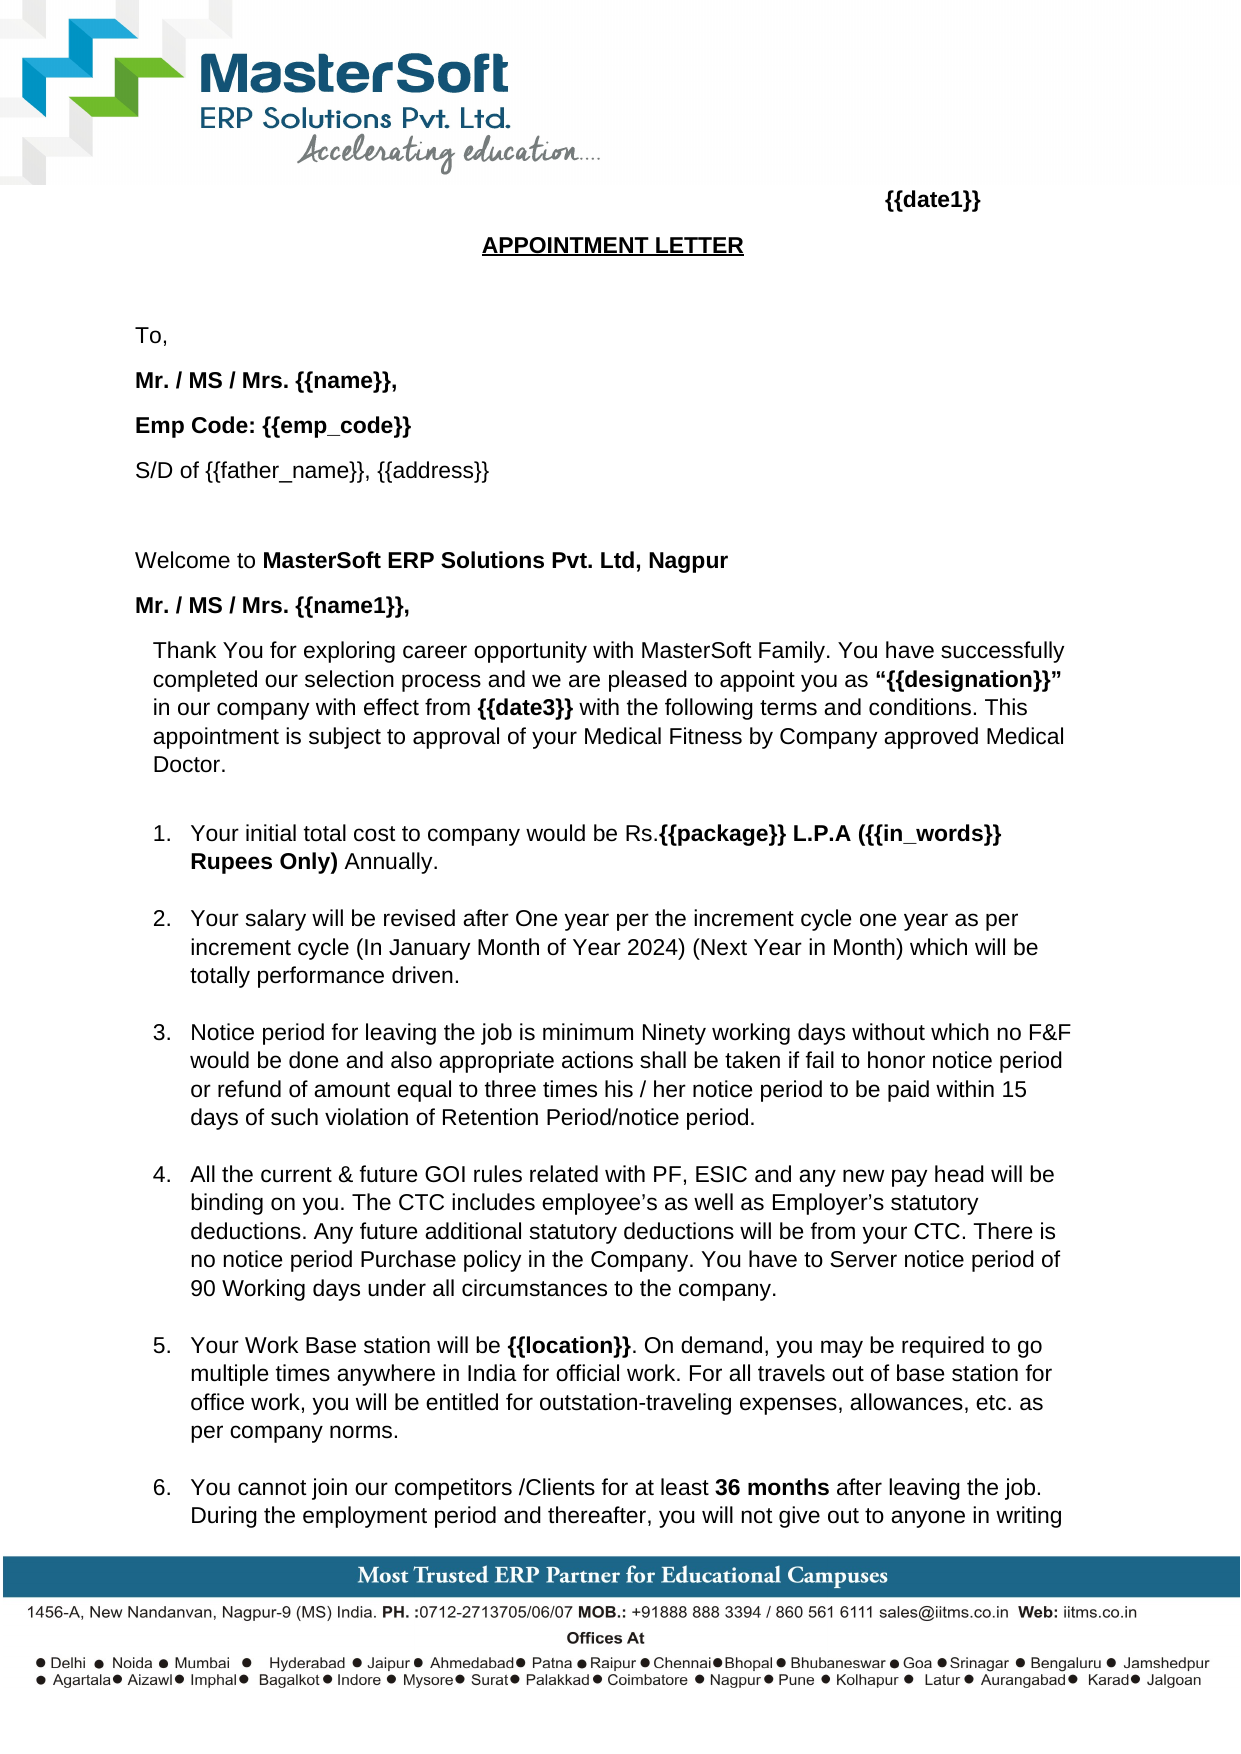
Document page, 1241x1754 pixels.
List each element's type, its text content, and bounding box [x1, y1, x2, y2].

picture [0, 0, 1241, 185]
list Your initial total cost to company would be Rs.{{package}} L.P.A ({{in_words}} Rupees Only) Annually. [153, 820, 1072, 874]
text Emp Code: {{emp_code}} [135, 412, 1090, 438]
list Notice period for leaving the job is minimum Ninety working days without which no F&F would be done and also appropriate actions shall be taken if fail to honor notice period or refund of amount equal to three times his / her notice period to be paid within 15 days of such violation of Retention Period/notice period. [153, 1019, 1072, 1130]
text Welcome to MasterSoft ERP Solutions Pvt. Ltd, Nagpur [135, 547, 1090, 574]
text Mr. / MS / Mrs. {{name}}, [135, 367, 1090, 393]
text {{date1}} [810, 150, 1090, 213]
text APPOINTMENT LETTER [135, 232, 1090, 258]
text Mr. / MS / Mrs. {{name1}}, [135, 592, 1090, 619]
text To, [135, 322, 1090, 348]
picture [2, 1553, 1240, 1688]
list Your Work Base station will be {{location}}. On demand, you may be required to go multiple times anywhere in India for official work. For all travels out of base station for office work, you will be entitled for outstation-traveling expenses, allowances, etc. as per company norms. [153, 1332, 1072, 1443]
list All the current & future GOI rules related with PF, ESIC and any new pay head will be binding on you. The CTC includes employee’s as well as Employer’s statutory deductions. Any future additional statutory deductions will be from your CTC. There is no notice period Purchase policy in the Company. You have to Server notice period of 90 Working days under all circumstances to the company. [153, 1161, 1072, 1301]
list Your salary will be revised after One year per the increment cycle one year as per increment cycle (In January Month of Year 2024) (Next Year in Month) which will be totally performance driven. [153, 905, 1072, 988]
text S/D of {{father_name}}, {{address}} [135, 457, 1090, 483]
text Thank You for exploring career opportunity with MasterSoft Family. You have successfully completed our selection process and we are pleased to appoint you as “{{designation}}” in our company with effect from {{date3}} with the following terms and conditions. This appointment is subject to approval of your Medical Fitness by Company approved Medical Doctor. [153, 637, 1072, 778]
